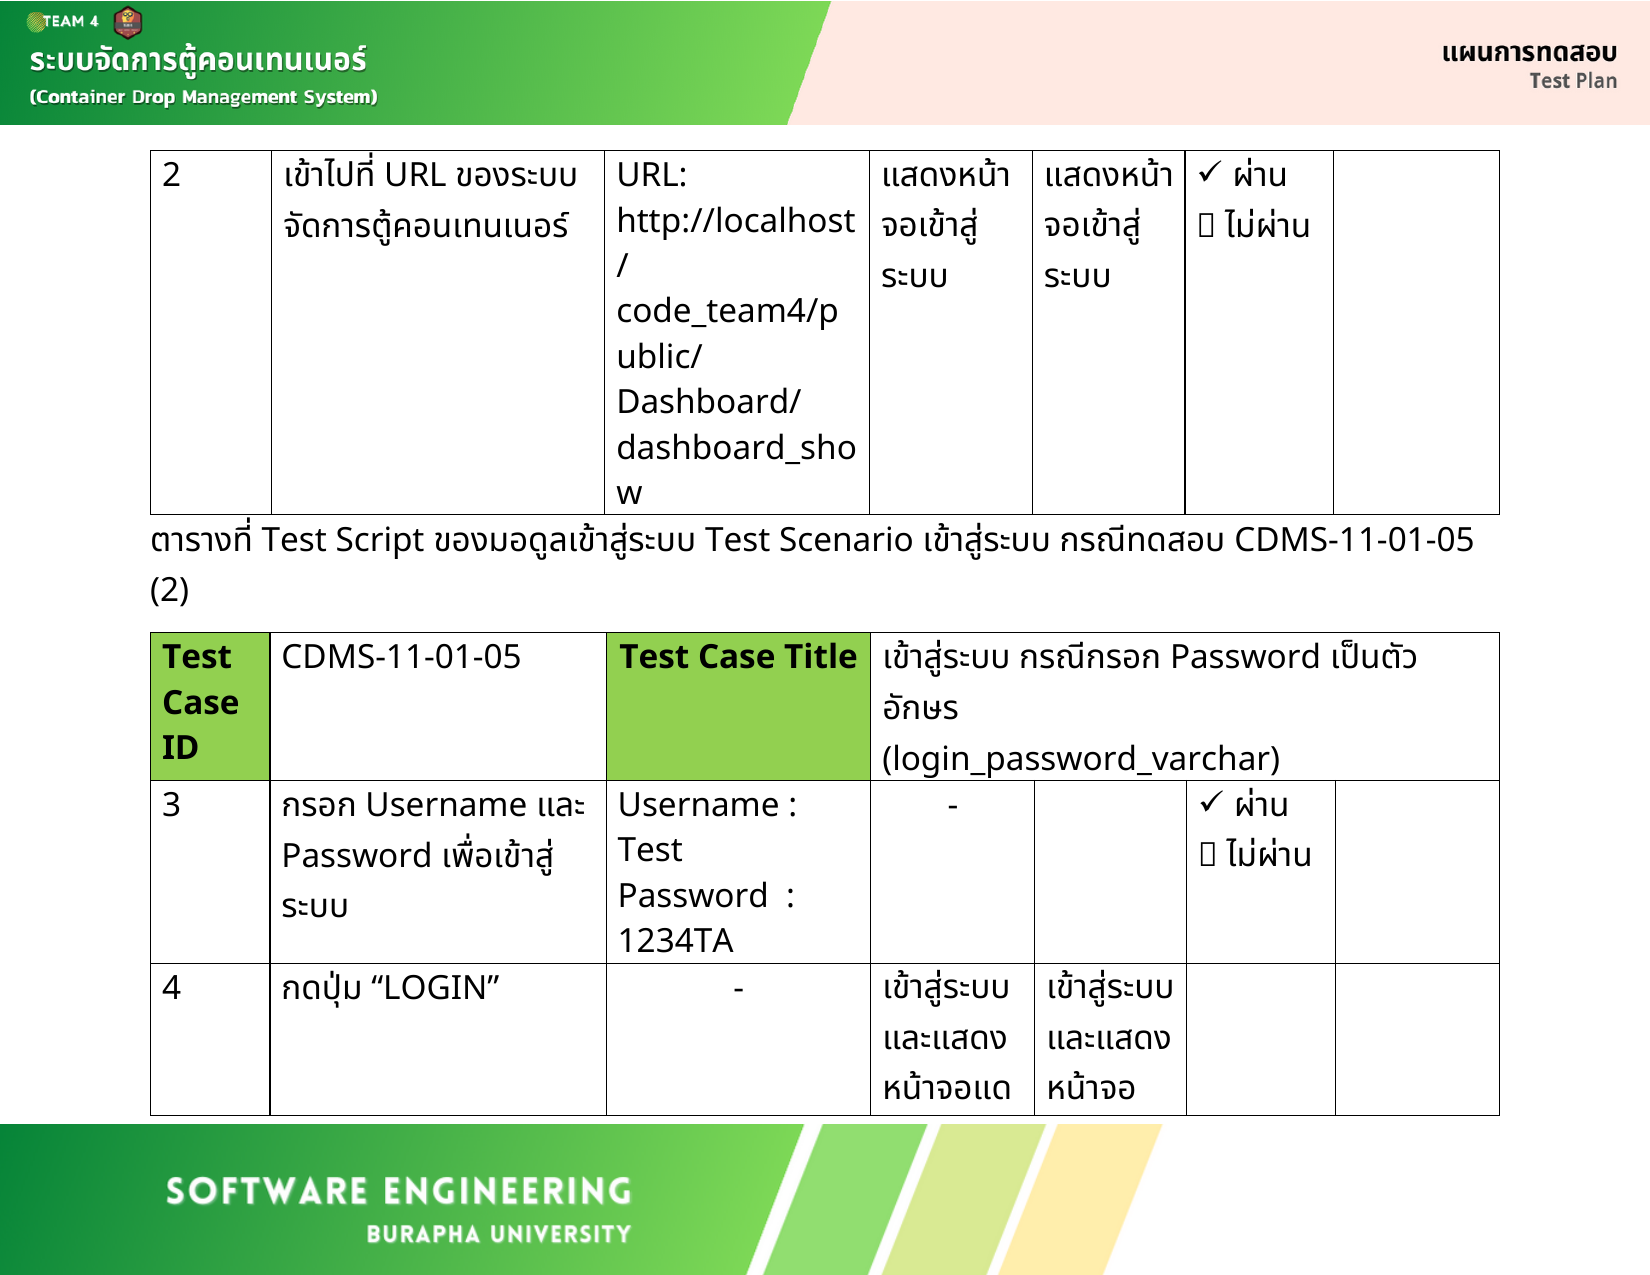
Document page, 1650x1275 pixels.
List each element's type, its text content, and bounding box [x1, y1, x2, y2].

table_cell กดปุ่ม “LOGIN” [271, 964, 606, 1115]
table_cell เข้าสู่ระบบและแสดงหน้าจอแดชบอร์ด [1035, 964, 1186, 1115]
table_cell แสดงหน้าจอเข้าสู่ระบบ [1033, 151, 1184, 514]
table_cell ผ่าน  ไม่ผ่าน [1186, 151, 1333, 514]
table_cell - [871, 781, 1034, 962]
text ตารางที่ Test Script ของมอดูลเข้าสู่ระบบ Test Scenario เข้าสู่ระบบ กรณีทดสอบ CDMS-11-01-05 (2) [150, 515, 1500, 611]
table_cell [1336, 964, 1499, 1115]
table_header CDMS-11-01-05 [271, 633, 606, 780]
table_cell - [607, 964, 870, 1115]
table_cell เข้าสู่ระบบและแสดงหน้าจอแดชบอร์ด [871, 964, 1034, 1115]
table_cell URL: http://localhost/ code_team4/public/ Dashboard/ dashboard_show [605, 151, 869, 514]
table_cell เข้าไปที่ URL ของระบบจัดการตู้คอนเทนเนอร์ [272, 151, 604, 514]
picture [0, 1124, 1650, 1275]
table_cell [1035, 781, 1186, 962]
table_cell กรอก Username และ Password เพื่อเข้าสู่ระบบ [271, 781, 606, 962]
table_header เข้าสู่ระบบ กรณีกรอก Password เป็นตัวอักษร (login_password_varchar) [871, 633, 1499, 780]
table_cell Username : Test Password : 1234TA [607, 781, 870, 962]
table_cell 2 [151, 151, 271, 514]
table_cell [1187, 964, 1335, 1115]
table_cell แสดงหน้าจอเข้าสู่ระบบ [870, 151, 1032, 514]
table_cell ผ่าน  ไม่ผ่าน [1187, 781, 1335, 962]
table_cell [1336, 781, 1499, 962]
table_header Test Case Title [607, 633, 870, 780]
table_cell 4 [151, 964, 269, 1115]
table_cell [1334, 151, 1499, 514]
table_header Test Case ID [151, 633, 269, 780]
picture [0, 1, 1650, 125]
table_cell 3 [151, 781, 269, 962]
